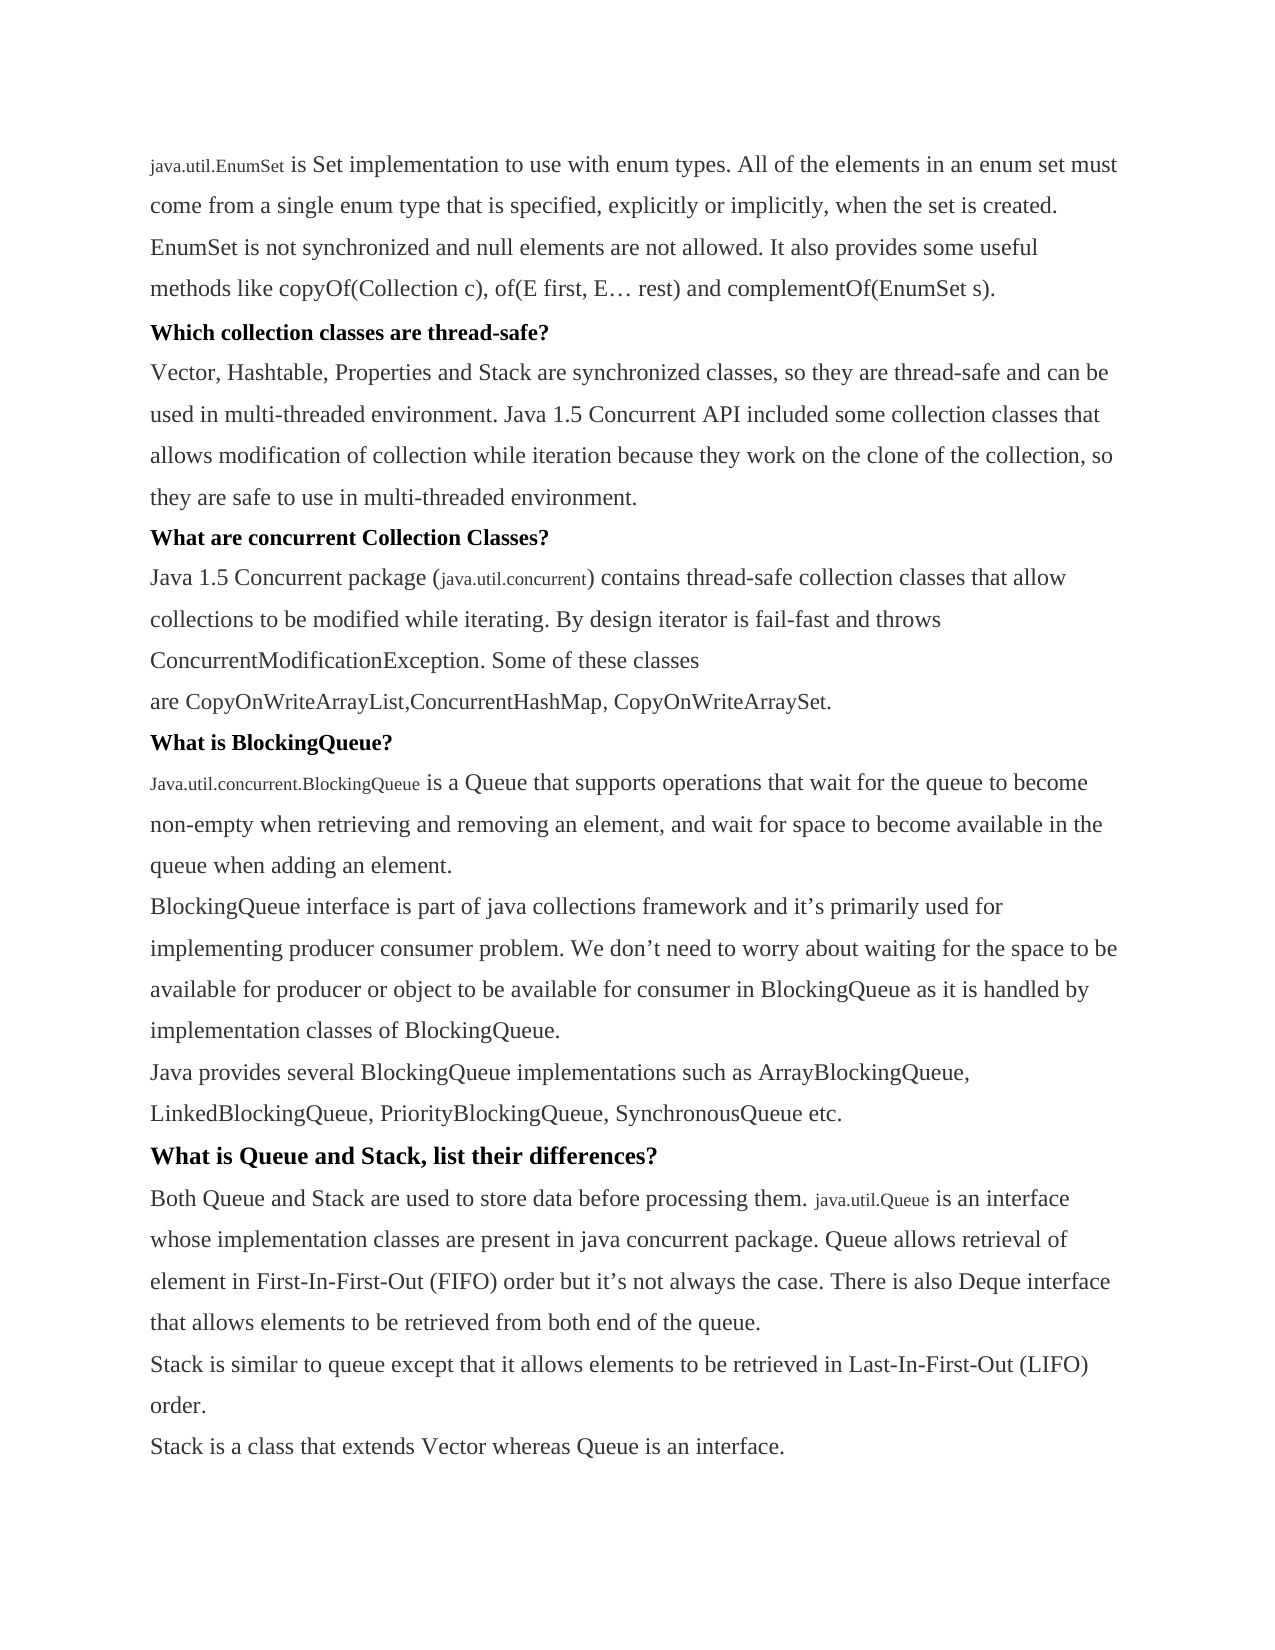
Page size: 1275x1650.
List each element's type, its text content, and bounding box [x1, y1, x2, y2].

text What is BlockingQueue? [150, 729, 1125, 755]
text What are concurrent Collection Classes? [150, 524, 1125, 550]
text Both Queue and Stack are used to store data before processing them. java.util.Queue is an interface whose implementation classes are present in java concurrent package. Queue allows retrieval of element in First-In-First-Out (FIFO) order but it’s not always the case. There is also Deque interface that allows elements to be retrieved from both end of the queue. Stack is similar to queue except that it allows elements to be retrieved in Last-In-First-Out (LIFO) order. Stack is a class that extends Vector whereas Queue is an interface. [150, 1184, 1125, 1460]
text BlockingQueue interface is part of java collections framework and it’s primarily used for implementing producer consumer problem. We don’t need to worry about waiting for the space to be available for producer or object to be available for consumer in BlockingQueue as it is handled by implementation classes of BlockingQueue. [150, 892, 1125, 1044]
text Java.util.concurrent.BlockingQueue is a Queue that supports operations that wait for the queue to become non-empty when retrieving and removing an element, and wait for space to become available in the queue when adding an element. [150, 768, 1125, 878]
text Java provides several BlockingQueue implementations such as ArrayBlockingQueue, LinkedBlockingQueue, PriorityBlockingQueue, SynchronousQueue etc. What is Queue and Stack, list their differences? [150, 1058, 1125, 1170]
text java.util.EnumSet is Set implementation to use with enum types. All of the elements in an enum set must come from a single enum type that is specified, explicitly or implicitly, when the set is created. EnumSet is not synchronized and null elements are not allowed. It also provides some useful methods like copyOf(Collection c), of(E first, E… rest) and complementOf(EnumSet s). [150, 150, 1125, 302]
text Java 1.5 Concurrent package (java.util.concurrent) contains thread-safe collection classes that allow collections to be modified while iterating. By design iterator is fail-fast and throws ConcurrentModificationException. Some of these classes are CopyOnWriteArrayList,ConcurrentHashMap, CopyOnWriteArraySet. [150, 563, 1125, 715]
text Which collection classes are thread-safe? [150, 319, 1125, 345]
text Vector, Hashtable, Properties and Stack are synchronized classes, so they are thread-safe and can be used in multi-threaded environment. Java 1.5 Concurrent API included some collection classes that allows modification of collection while iteration because they work on the clone of the collection, so they are safe to use in multi-threaded environment. [150, 358, 1125, 510]
